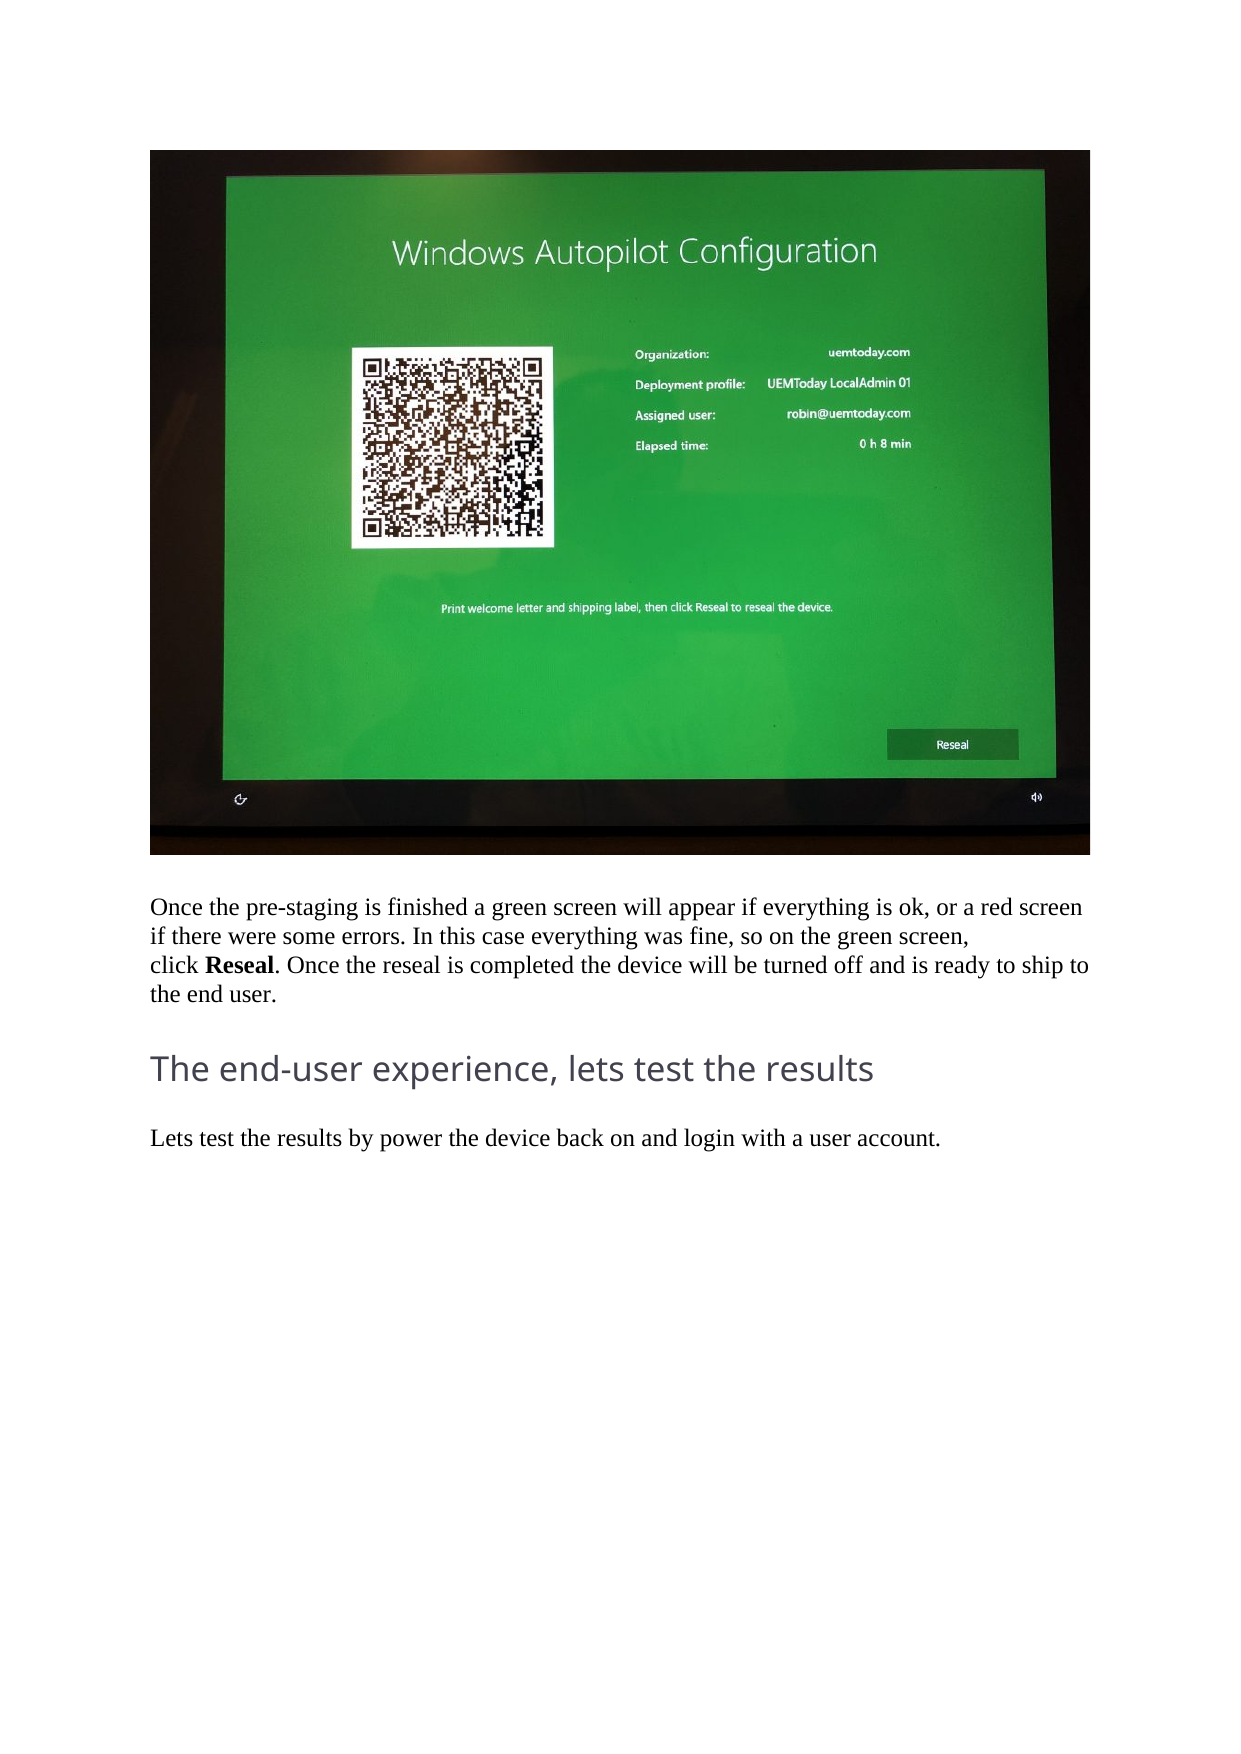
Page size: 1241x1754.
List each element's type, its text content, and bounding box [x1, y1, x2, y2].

picture [150, 150, 1091, 855]
text Once the pre-staging is finished a green screen will appear if everything is ok, or a red screen if there were some errors. In this case everything was fine, so on the green screen, click Reseal. Once the reseal is completed the device will be turned off and is ready to ship to the end user. [150, 892, 1090, 1007]
text Lets test the results by power the device back on and login with a user account. [150, 1123, 1090, 1152]
text The end-user experience, lets test the results [150, 1045, 1090, 1092]
